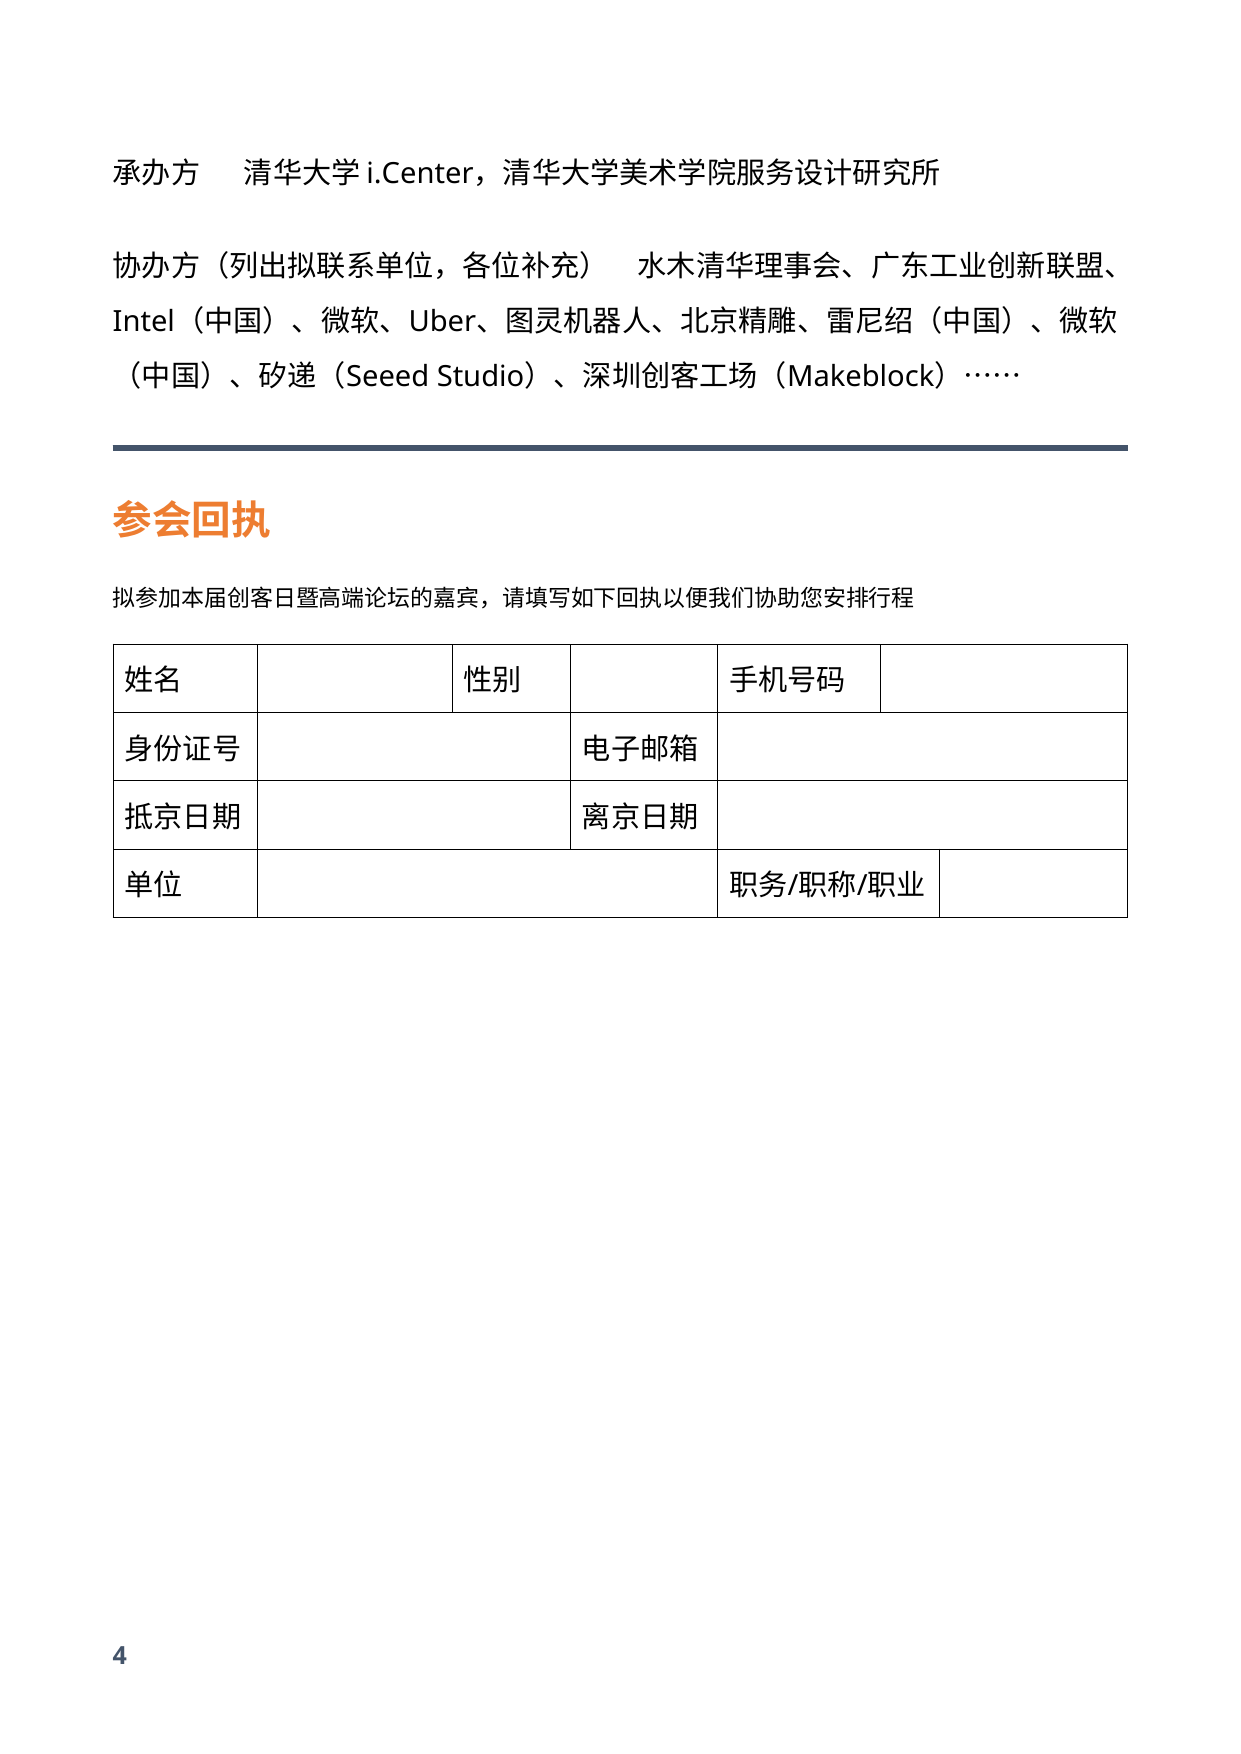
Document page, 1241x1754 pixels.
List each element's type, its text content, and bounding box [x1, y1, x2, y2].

table_cell 单位 [114, 850, 257, 917]
text 拟参加本届创客日暨高端论坛的嘉宾，请填写如下回执以便我们协助您安排行程 [112, 579, 1128, 613]
table_cell [258, 850, 717, 917]
text 协办方（列出拟联系单位，各位补充） 水木清华理事会、广东工业创新联盟、Intel（中国）、微软、Uber、图灵机器人、北京精雕、雷尼绍（中国）、微软（中国）、矽递（Seeed Studio）、深圳创客工场（Makeblock）…… [112, 243, 1128, 395]
table_header 手机号码 [718, 645, 880, 712]
table_header [571, 645, 717, 712]
table_cell 职务/职称/职业 [718, 850, 939, 917]
table_cell 身份证号 [114, 713, 257, 780]
text 承办方 清华大学i.Center，清华大学美术学院服务设计研究所 [112, 150, 1128, 192]
table_header [881, 645, 1127, 712]
table_header 性别 [453, 645, 570, 712]
table_header [258, 645, 452, 712]
table_cell 电子邮箱 [571, 713, 717, 780]
table_cell [258, 713, 570, 780]
subtitle 参会回执 [112, 446, 1128, 546]
table_cell 离京日期 [571, 781, 717, 848]
table_cell [718, 713, 1127, 780]
table_cell 抵京日期 [114, 781, 257, 848]
table_cell [718, 781, 1127, 848]
table_header 姓名 [114, 645, 257, 712]
table_cell [258, 781, 570, 848]
table_cell [940, 850, 1127, 917]
